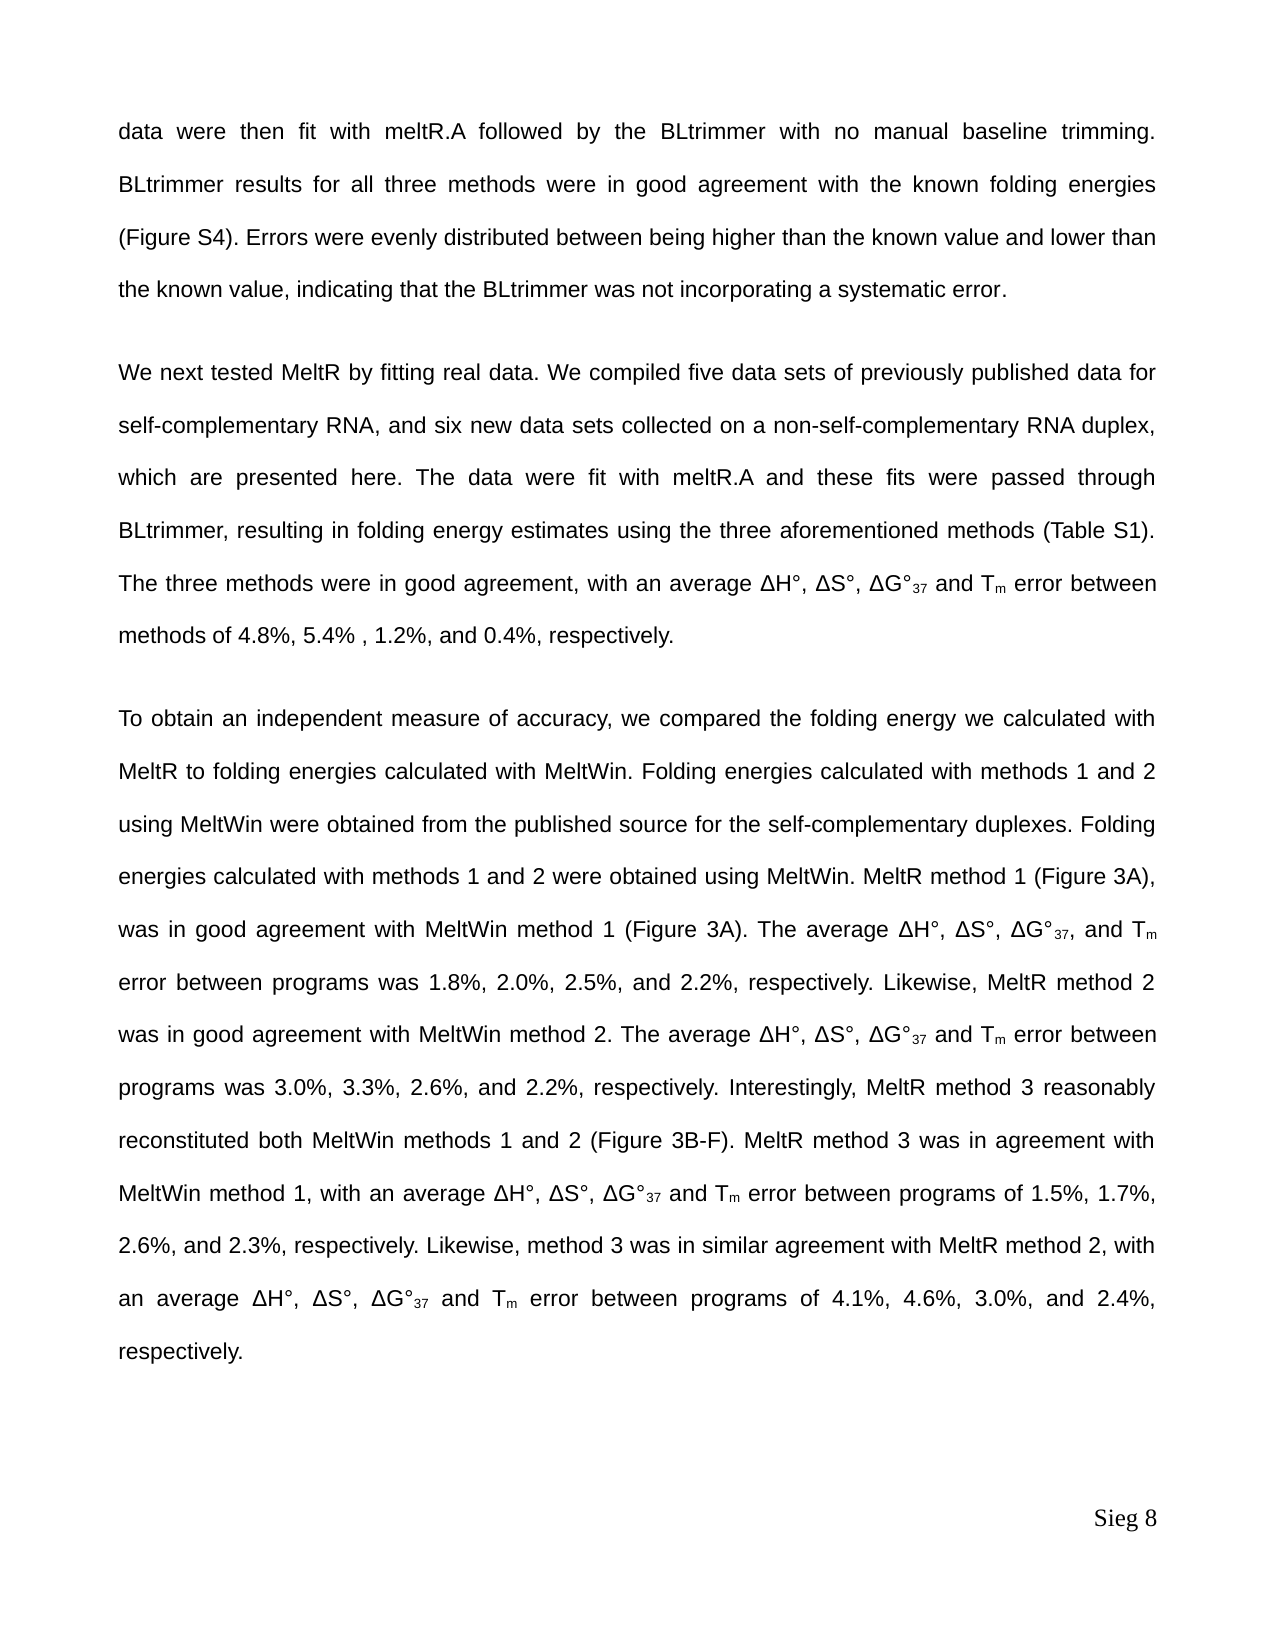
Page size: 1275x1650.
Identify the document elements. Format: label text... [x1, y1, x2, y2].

text To obtain an independent measure of accuracy, we compared the folding energy we calculated with MeltR to folding energies calculated with MeltWin. Folding energies calculated with methods 1 and 2 using MeltWin were obtained from the published source for the self-complementary duplexes. Folding energies calculated with methods 1 and 2 were obtained using MeltWin. MeltR method 1 (Figure 3A), was in good agreement with MeltWin method 1 (Figure 3A). The average ΔH°, ΔS°, ΔG°37, and Tm error between programs was 1.8%, 2.0%, 2.5%, and 2.2%, respectively. Likewise, MeltR method 2 was in good agreement with MeltWin method 2. The average ΔH°, ΔS°, ΔG°37 and Tm error between programs was 3.0%, 3.3%, 2.6%, and 2.2%, respectively. Interestingly, MeltR method 3 reasonably reconstituted both MeltWin methods 1 and 2 (Figure 3B-F). MeltR method 3 was in agreement with MeltWin method 1, with an average ΔH°, ΔS°, ΔG°37 and Tm error between programs of 1.5%, 1.7%, 2.6%, and 2.3%, respectively. Likewise, method 3 was in similar agreement with MeltR method 2, with an average ΔH°, ΔS°, ΔG°37 and Tm error between programs of 4.1%, 4.6%, 3.0%, and 2.4%, respectively. [118, 705, 1157, 1364]
text We next tested MeltR by fitting real data. We compiled five data sets of previously published data for self-complementary RNA, and six new data sets collected on a non-self-complementary RNA duplex, which are presented here. The data were fit with meltR.A and these fits were passed through BLtrimmer, resulting in folding energy estimates using the three aforementioned methods (Table S1). The three methods were in good agreement, with an average ΔH°, ΔS°, ΔG°37 and Tm error between methods of 4.8%, 5.4% , 1.2%, and 0.4%, respectively. [118, 359, 1157, 649]
